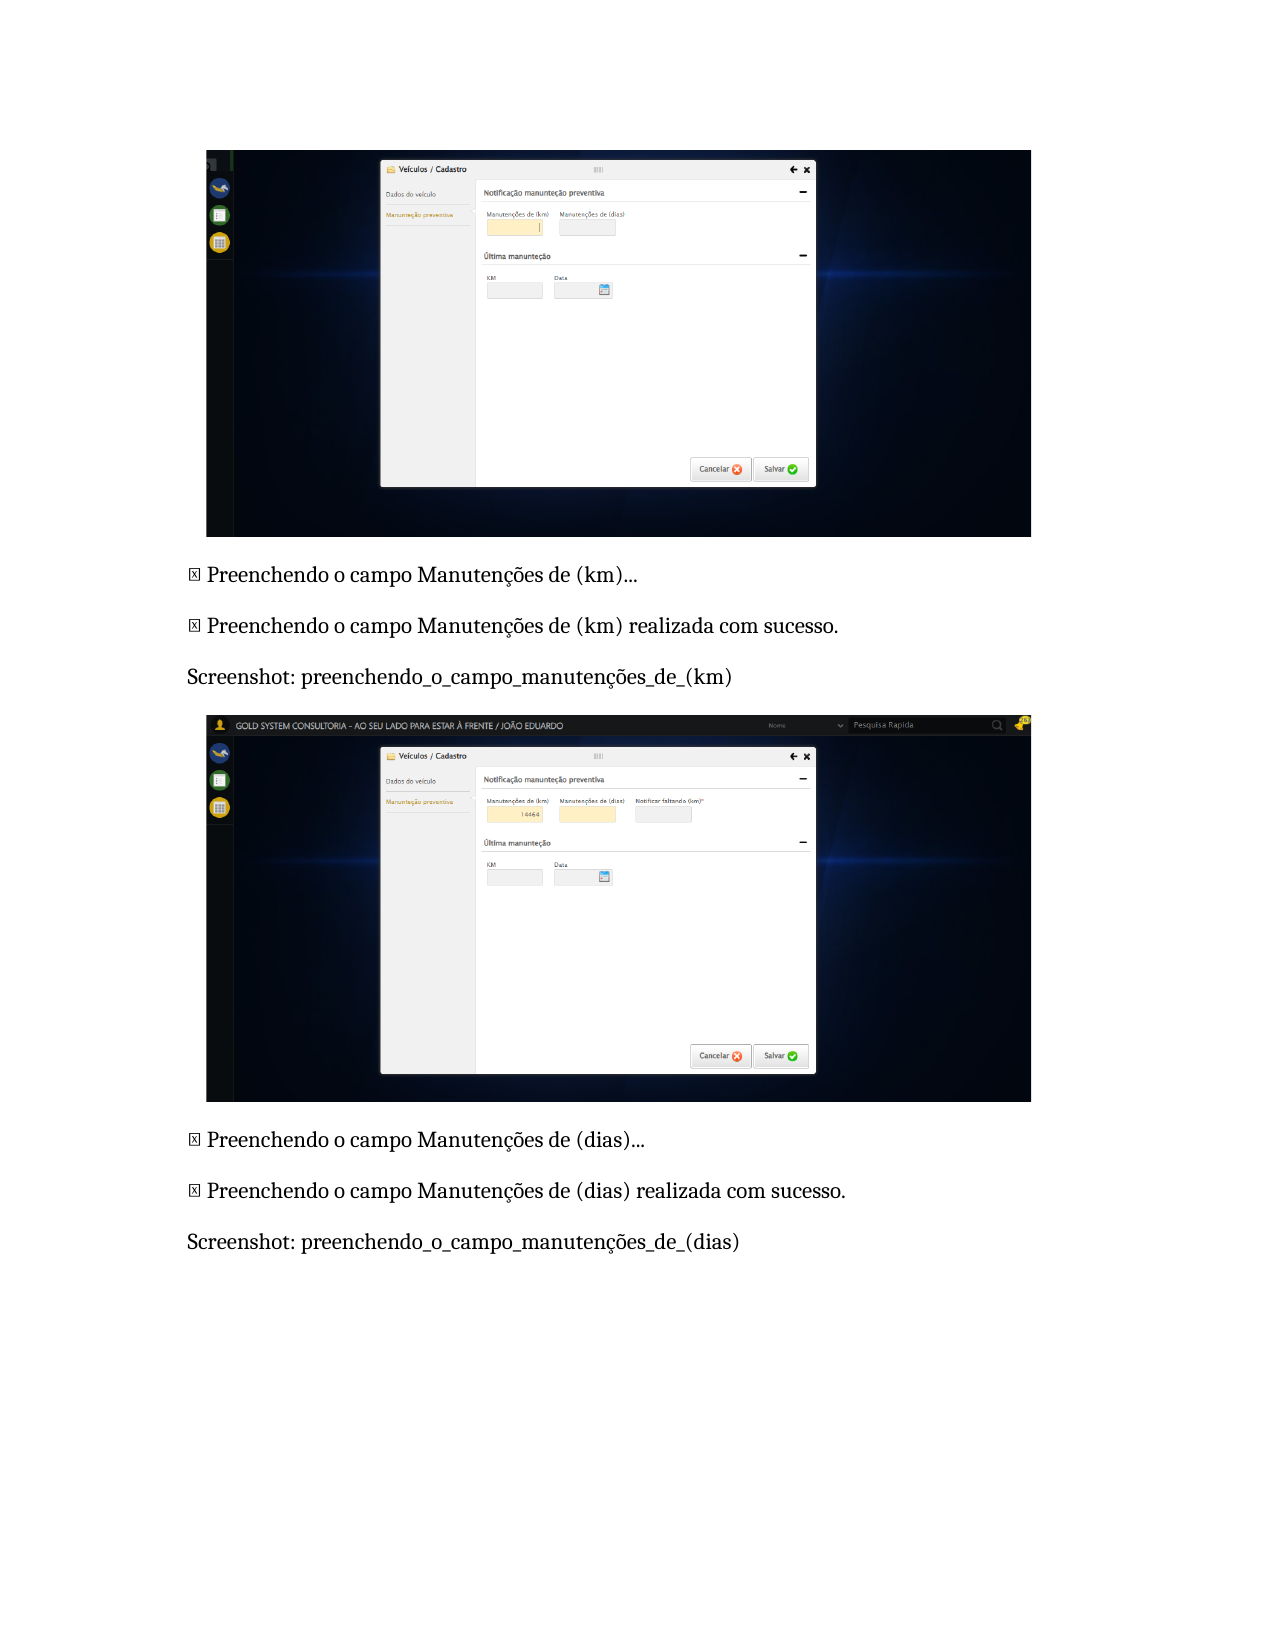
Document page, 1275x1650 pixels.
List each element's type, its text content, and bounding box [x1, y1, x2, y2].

picture [206, 715, 1032, 1102]
text 🔄 Preenchendo o campo Manutenções de (km)... [187, 562, 1087, 588]
text ✅ Preenchendo o campo Manutenções de (dias) realizada com sucesso. [187, 1178, 1087, 1204]
text ✅ Preenchendo o campo Manutenções de (km) realizada com sucesso. [187, 613, 1087, 639]
text 🔄 Preenchendo o campo Manutenções de (dias)... [187, 1127, 1087, 1153]
text Screenshot: preenchendo_o_campo_manutenções_de_(dias) [187, 1229, 1087, 1255]
picture [206, 150, 1032, 537]
text Screenshot: preenchendo_o_campo_manutenções_de_(km) [187, 664, 1087, 690]
